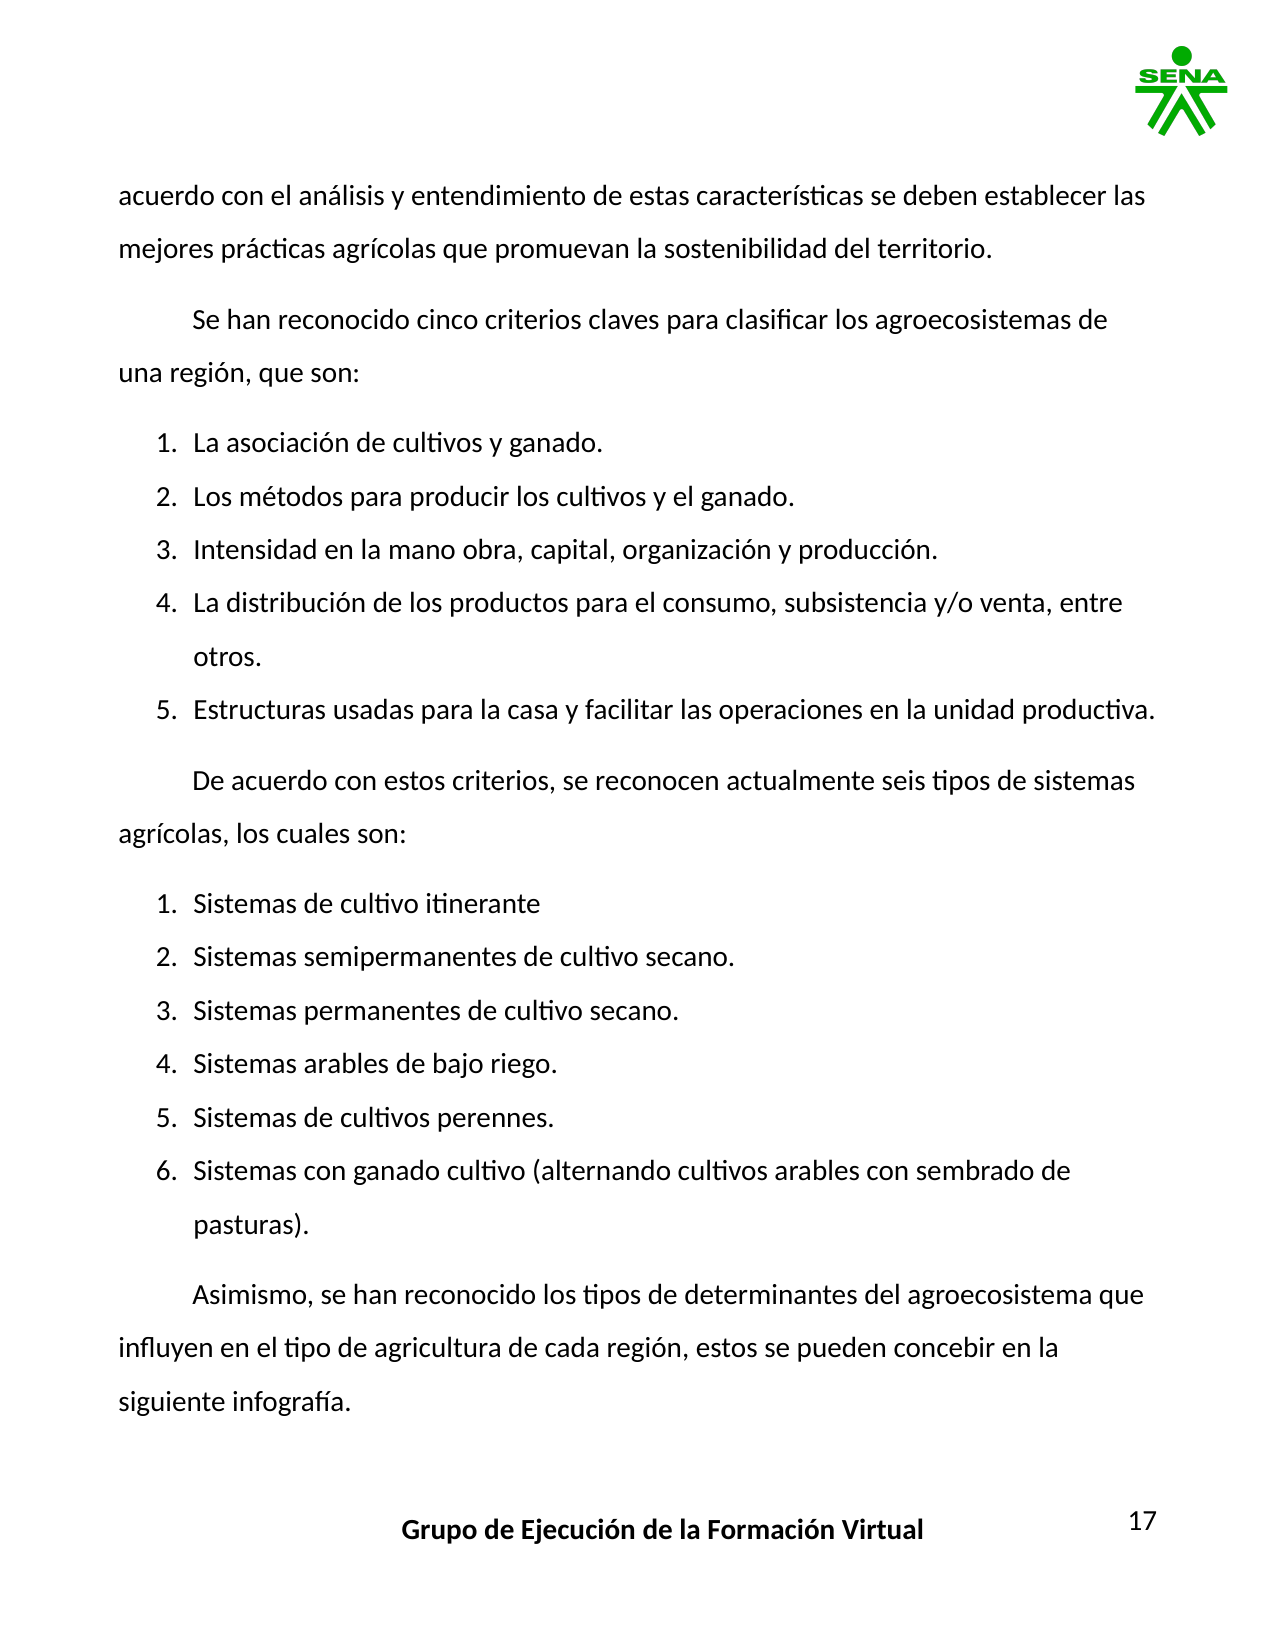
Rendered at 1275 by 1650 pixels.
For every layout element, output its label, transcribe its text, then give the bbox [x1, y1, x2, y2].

list Sistemas de cultivo itinerante [156, 885, 1157, 921]
list Sistemas de cultivos perennes. [156, 1099, 1157, 1134]
list Intensidad en la mano obra, capital, organización y producción. [156, 531, 1157, 567]
text De acuerdo con estos criterios, se reconocen actualmente seis tipos de sistemas agrícolas, los cuales son: [118, 762, 1157, 851]
picture [1135, 46, 1228, 136]
list Sistemas permanentes de cultivo secano. [156, 992, 1157, 1028]
list Estructuras usadas para la casa y facilitar las operaciones en la unidad productiva. [156, 691, 1157, 727]
list Sistemas semipermanentes de cultivo secano. [156, 938, 1157, 974]
list Sistemas arables de bajo riego. [156, 1045, 1157, 1081]
list Los métodos para producir los cultivos y el ganado. [156, 478, 1157, 513]
list La asociación de cultivos y ganado. [156, 424, 1157, 460]
list La distribución de los productos para el consumo, subsistencia y/o venta, entre otros. [156, 584, 1157, 674]
list Sistemas con ganado cultivo (alternando cultivos arables con sembrado de pasturas). [156, 1152, 1157, 1241]
text Se han reconocido cinco criterios claves para clasificar los agroecosistemas de una región, que son: [118, 301, 1157, 390]
